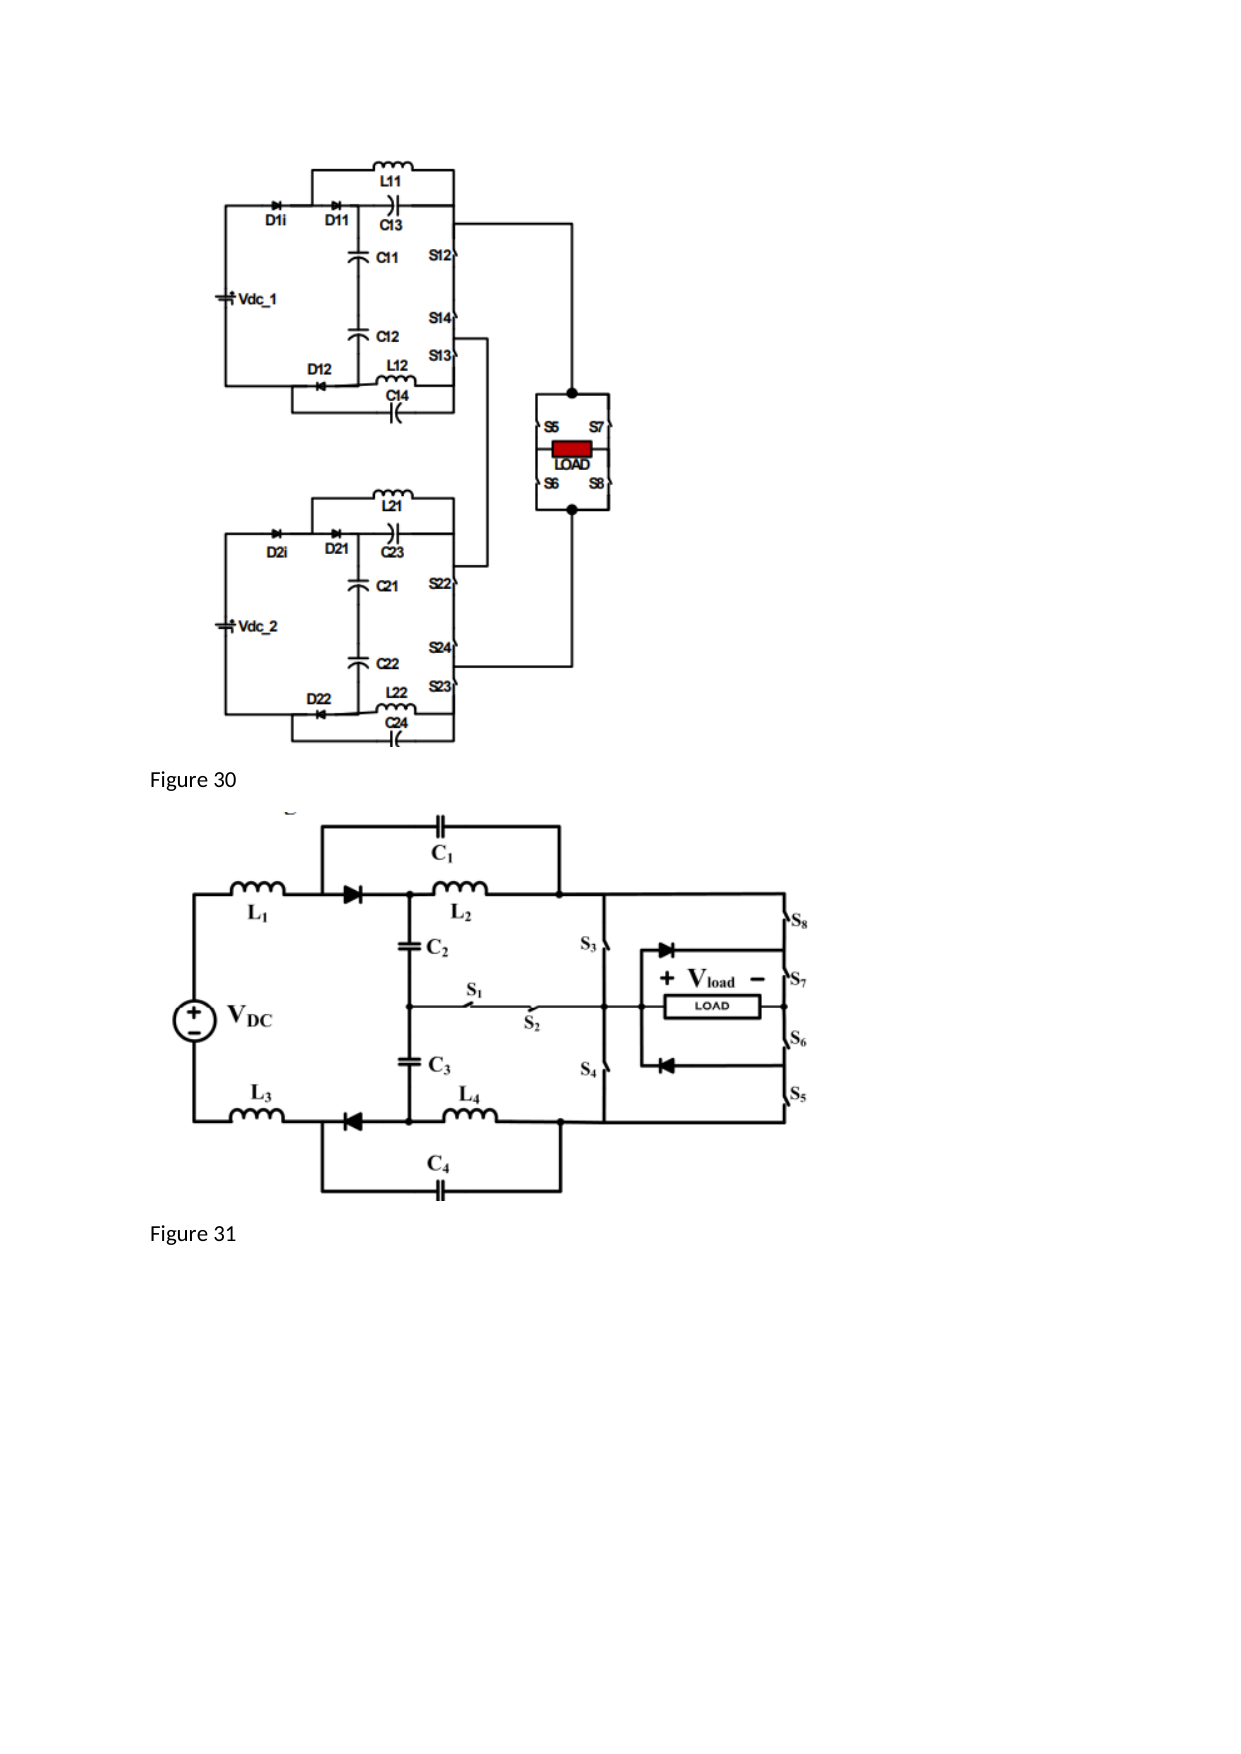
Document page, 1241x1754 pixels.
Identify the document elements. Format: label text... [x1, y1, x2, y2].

text Figure 30 [150, 765, 1090, 793]
picture [150, 812, 833, 1201]
text Figure 31 [150, 1219, 1090, 1248]
picture [150, 150, 653, 747]
